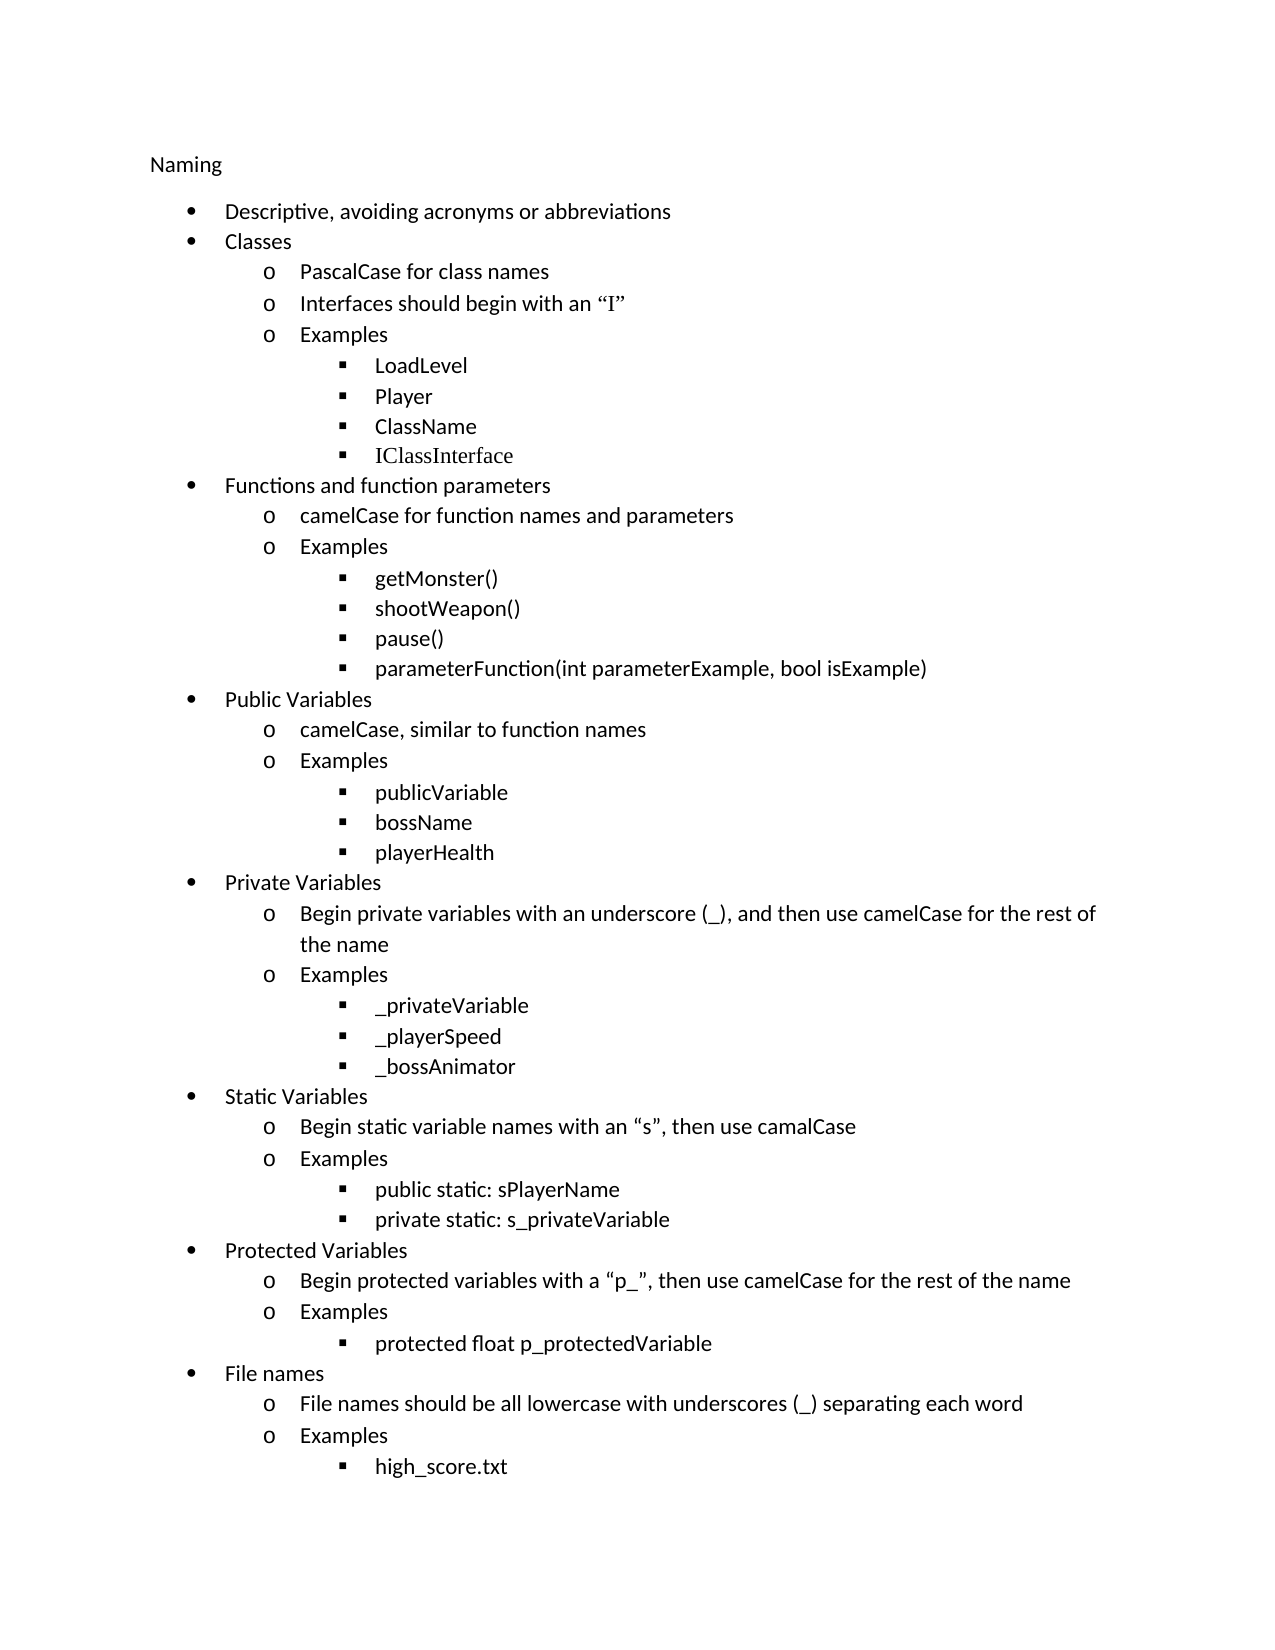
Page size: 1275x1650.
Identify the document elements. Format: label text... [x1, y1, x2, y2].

list getMonster() [337, 564, 1125, 592]
list IClassInterface [337, 442, 1125, 469]
list playerHealth [337, 838, 1125, 866]
list camelCase, similar to function names [262, 715, 1125, 744]
list _privateVariable [337, 992, 1125, 1020]
list Begin protected variables with a “p_”, then use camelCase for the rest of the name [262, 1266, 1125, 1295]
list shootWeapon() [337, 594, 1125, 622]
list private static: s_privateVariable [337, 1206, 1125, 1234]
list Begin static variable names with an “s”, then use camalCase [262, 1112, 1125, 1142]
list LoadLevel [337, 352, 1125, 380]
list File names should be all lowercase with underscores (_) separating each word [262, 1389, 1125, 1418]
list high_score.txt [337, 1452, 1125, 1480]
list Examples [262, 532, 1125, 562]
list Examples [262, 1421, 1125, 1450]
list Examples [262, 320, 1125, 349]
list Protected Variables [187, 1236, 1125, 1264]
list protected float p_protectedVariable [337, 1329, 1125, 1357]
list publicVariable [337, 778, 1125, 806]
list Public Variables [187, 685, 1125, 713]
list File names [187, 1359, 1125, 1387]
list Examples [262, 1144, 1125, 1173]
list Static Variables [187, 1082, 1125, 1110]
list Private Variables [187, 868, 1125, 896]
list Classes [187, 227, 1125, 255]
list Examples [262, 1297, 1125, 1327]
list camelCase for function names and parameters [262, 501, 1125, 530]
text Naming [150, 150, 1125, 178]
list Descriptive, avoiding acronyms or abbreviations [187, 197, 1125, 225]
list Player [337, 382, 1125, 410]
list ClassName [337, 412, 1125, 440]
list PascalCase for class names [262, 257, 1125, 286]
list _bossAnimator [337, 1052, 1125, 1080]
list Functions and function parameters [187, 471, 1125, 499]
list parameterFunction(int parameterExample, bool isExample) [337, 654, 1125, 682]
list Examples [262, 746, 1125, 776]
list Begin private variables with an underscore (_), and then use camelCase for the rest of the name [262, 899, 1125, 958]
list _playerSpeed [337, 1022, 1125, 1050]
list Interfaces should begin with an “I” [262, 289, 1125, 318]
list public static: sPlayerName [337, 1175, 1125, 1203]
list Examples [262, 960, 1125, 989]
list pause() [337, 624, 1125, 652]
list bossName [337, 808, 1125, 836]
